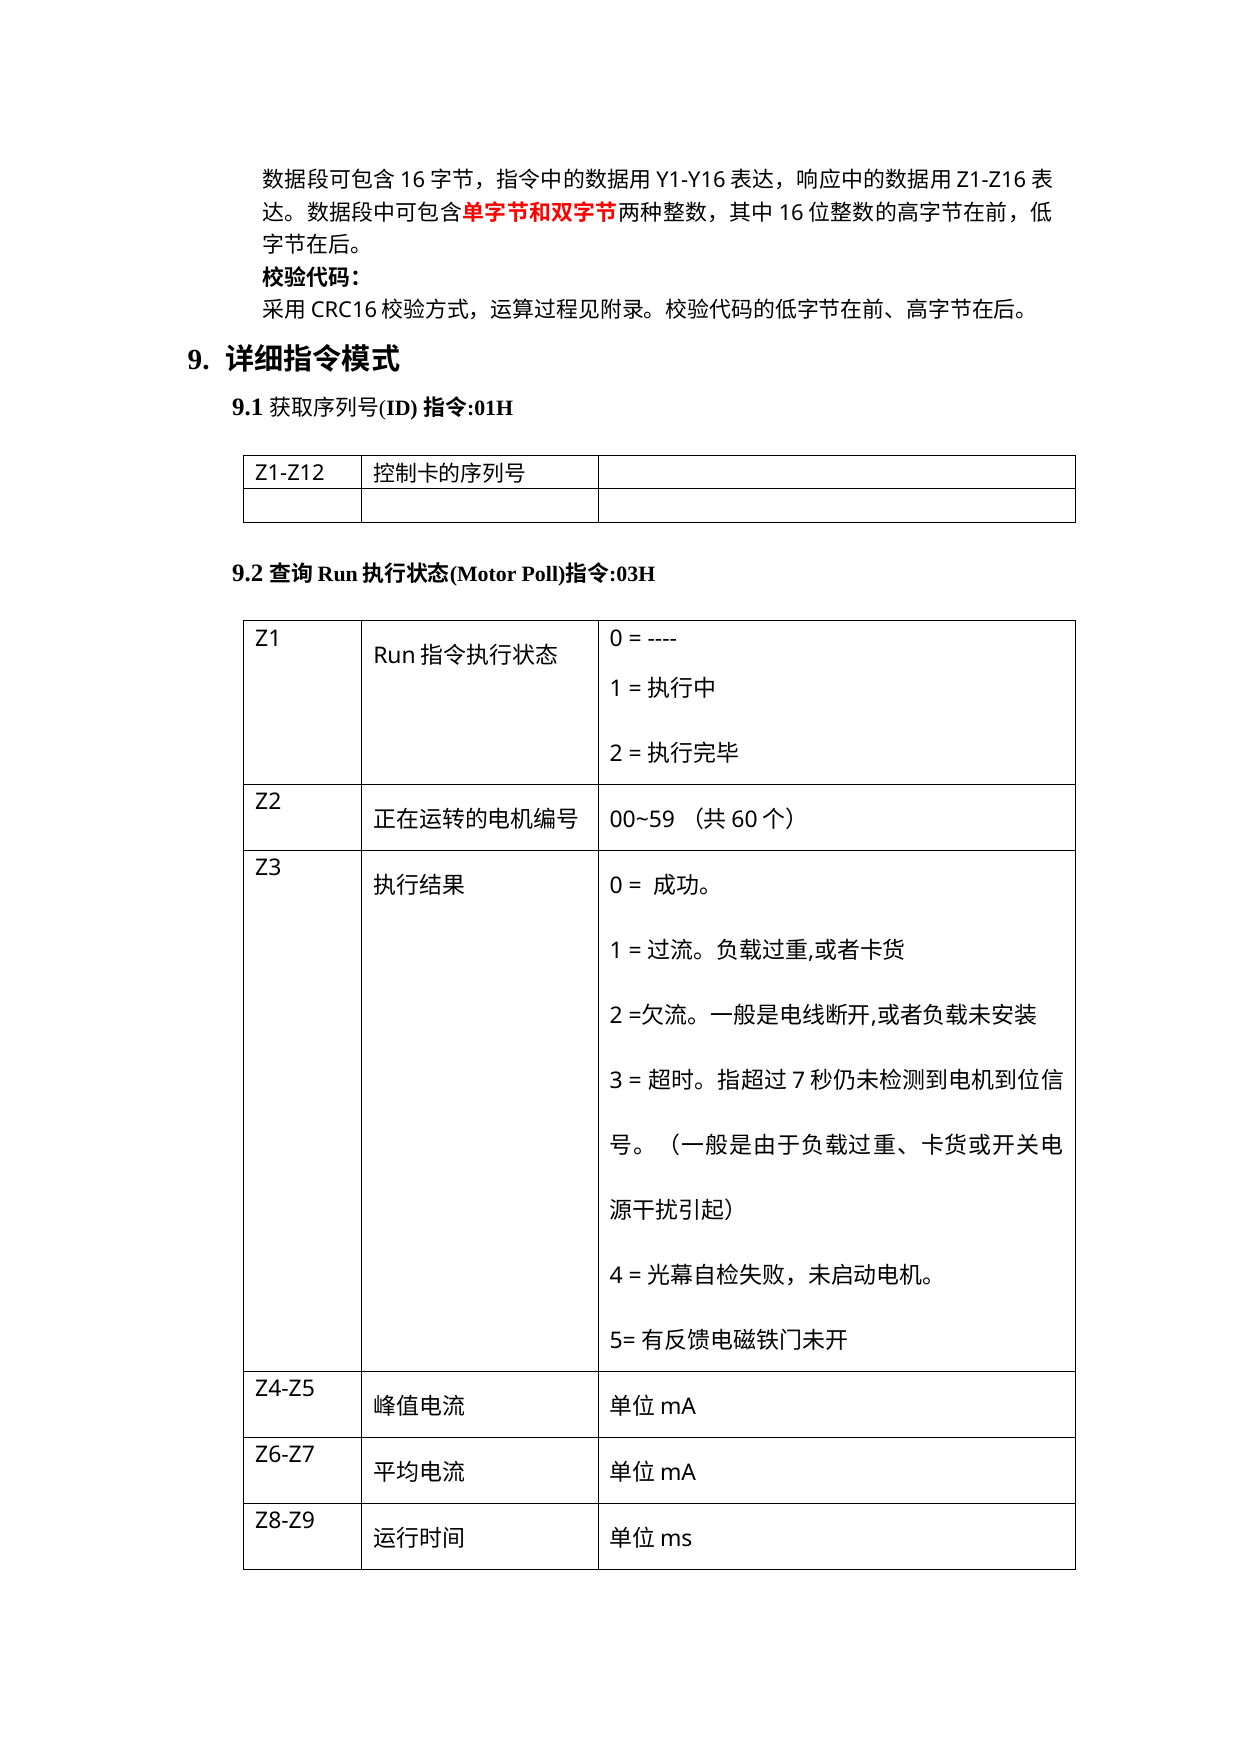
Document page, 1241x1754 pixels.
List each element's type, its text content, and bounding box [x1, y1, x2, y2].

table_cell [599, 489, 1075, 522]
table_header Z1-Z12 [244, 456, 361, 488]
table_cell 单位mA [599, 1438, 1075, 1503]
table_cell Z4-Z5 [244, 1372, 361, 1437]
table_cell Z2 [244, 785, 361, 850]
table_cell 正在运转的电机编号 [362, 785, 598, 850]
list 查询Run执行状态(Motor Poll)指令:03H [232, 555, 1053, 588]
table_cell Z8-Z9 [244, 1504, 361, 1569]
table_header Run指令执行状态 [362, 621, 598, 784]
table_cell Z6-Z7 [244, 1438, 361, 1503]
text 数据段可包含16字节，指令中的数据用Y1-Y16表达，响应中的数据用Z1-Z16表达。数据段中可包含单字节和双字节两种整数，其中16位整数的高字节在前，低字节在后。 [262, 162, 1053, 259]
table_cell 平均电流 [362, 1438, 598, 1503]
list 详细指令模式 [187, 324, 1053, 389]
table_cell 00~59 （共60个） [599, 785, 1075, 850]
list 获取序列号(ID) 指令:01H [232, 389, 1053, 422]
table_cell 运行时间 [362, 1504, 598, 1569]
table_header 0 = ---- 1 = 执行中 2 = 执行完毕 [599, 621, 1075, 784]
table_header [599, 456, 1075, 488]
table_cell [244, 489, 361, 522]
table_header 控制卡的序列号 [362, 456, 598, 488]
text 校验代码： [262, 259, 1053, 292]
table_cell [362, 489, 598, 522]
text 采用CRC16校验方式，运算过程见附录。校验代码的低字节在前、高字节在后。 [262, 292, 1053, 324]
table_cell 执行结果 [362, 851, 598, 1371]
table_header Z1 [244, 621, 361, 784]
table_cell 单位mA [599, 1372, 1075, 1437]
table_cell 0 = 成功。 1 = 过流。负载过重,或者卡货 2 =欠流。一般是电线断开,或者负载未安装 3 = 超时。指超过7秒仍未检测到电机到位信号。（一般是由于负载过重、卡货或开关电源干扰引起） 4 = 光幕自检失败，未启动电机。 5= 有反馈电磁铁门未开 [599, 851, 1075, 1371]
table_cell Z3 [244, 851, 361, 1371]
table_cell 峰值电流 [362, 1372, 598, 1437]
table_cell 单位ms [599, 1504, 1075, 1569]
